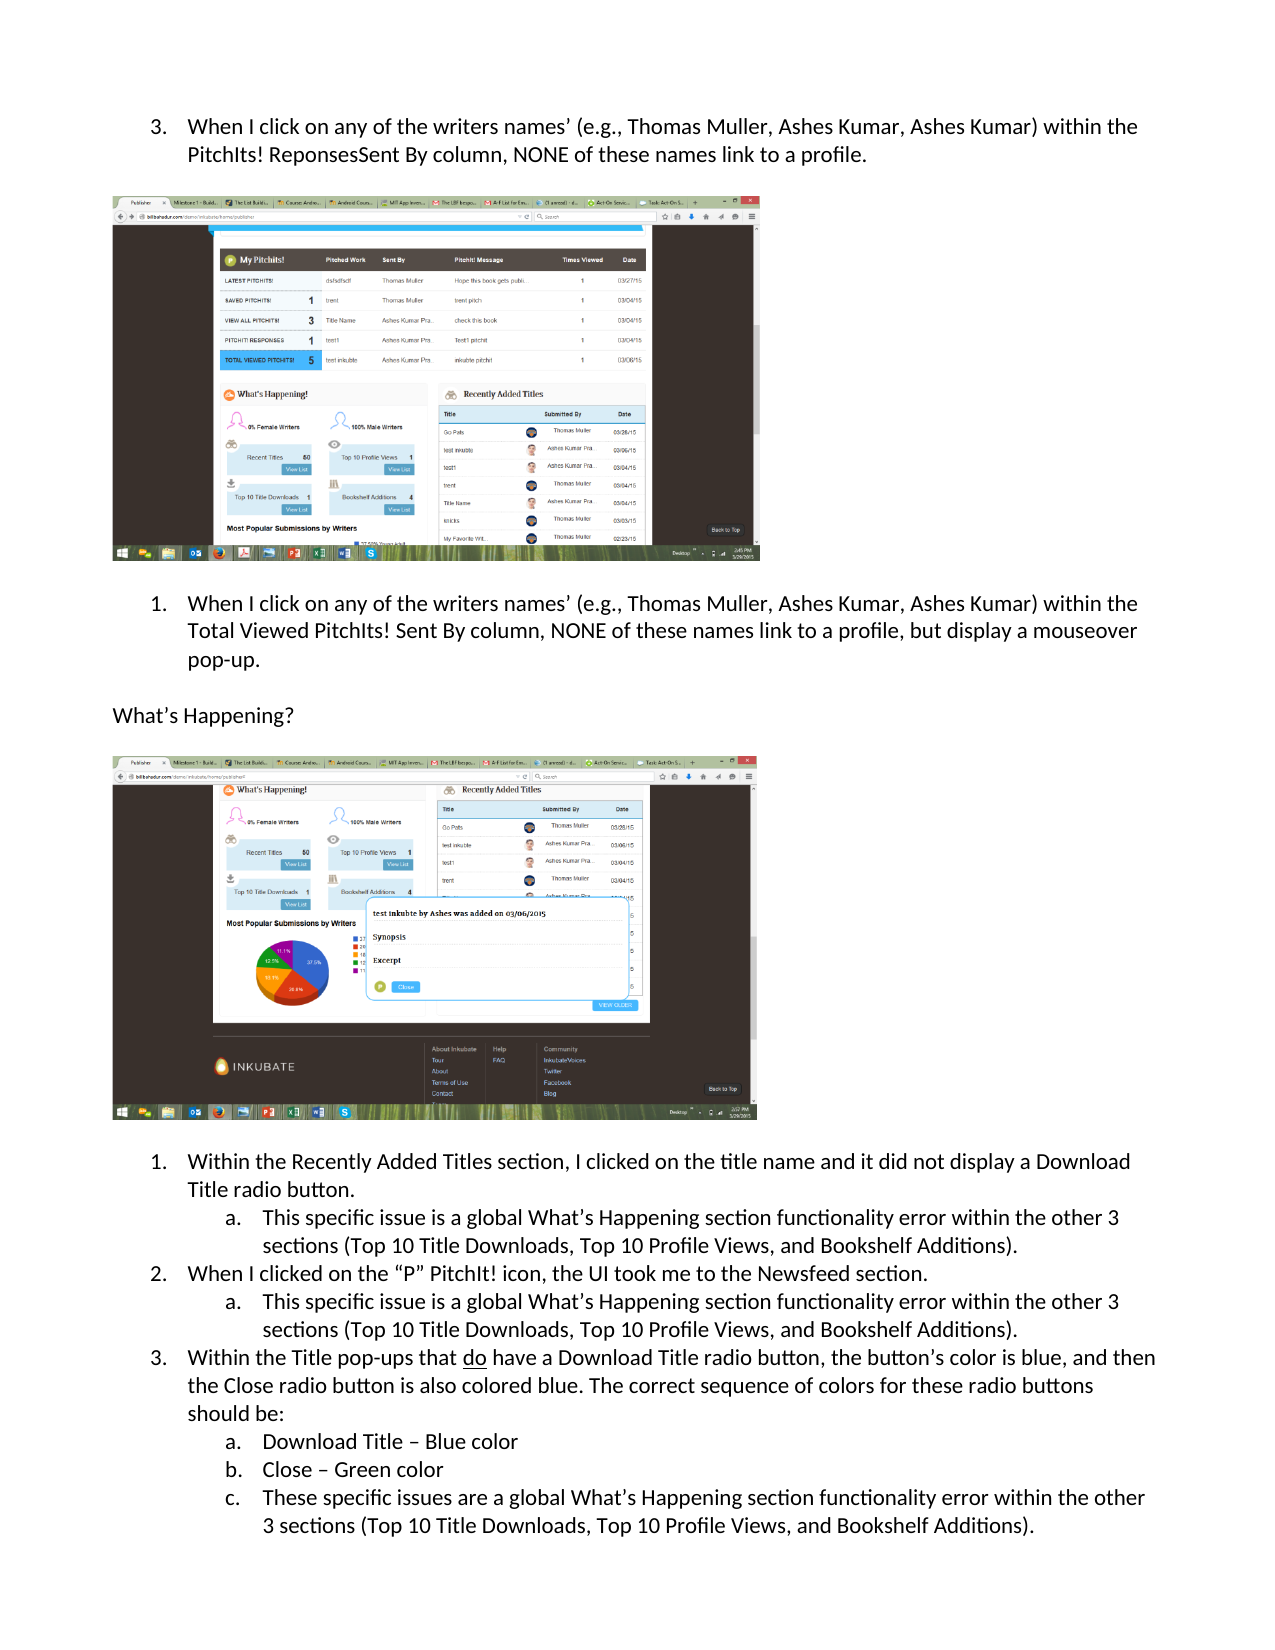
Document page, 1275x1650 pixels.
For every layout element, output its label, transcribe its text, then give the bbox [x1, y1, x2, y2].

list Download Title – Blue color [225, 1427, 1162, 1456]
list These specific issues are a global What’s Happening section functionality error within the other 3 sections (Top 10 Title Downloads, Top 10 Profile Views, and Bookshelf Additions). [225, 1483, 1162, 1539]
list Within the Title pop-ups that do have a Download Title radio button, the button’s color is blue, and then the Close radio button is also colored blue. The correct sequence of colors for these radio buttons should be: [150, 1343, 1162, 1427]
text What’s Happening? [112, 701, 1162, 729]
picture [112, 196, 760, 561]
list When I click on any of the writers names’ (e.g., Thomas Muller, Ashes Kumar, Ashes Kumar) within the PitchIts! ReponsesSent By column, NONE of these names link to a profile. [150, 112, 1162, 168]
list Within the Recently Added Titles section, I clicked on the title name and it did not display a Download Title radio button. [150, 1147, 1162, 1203]
list When I clicked on the “P” PitchIt! icon, the UI took me to the Newsfeed section. [150, 1259, 1162, 1287]
picture [112, 756, 757, 1120]
list Close – Green color [225, 1456, 1162, 1483]
list This specific issue is a global What’s Happening section functionality error within the other 3 sections (Top 10 Title Downloads, Top 10 Profile Views, and Bookshelf Additions). [225, 1287, 1162, 1343]
list When I click on any of the writers names’ (e.g., Thomas Muller, Ashes Kumar, Ashes Kumar) within the Total Viewed PitchIts! Sent By column, NONE of these names link to a profile, but display a mouseover pop-up. [150, 589, 1162, 673]
list This specific issue is a global What’s Happening section functionality error within the other 3 sections (Top 10 Title Downloads, Top 10 Profile Views, and Bookshelf Additions). [225, 1203, 1162, 1259]
